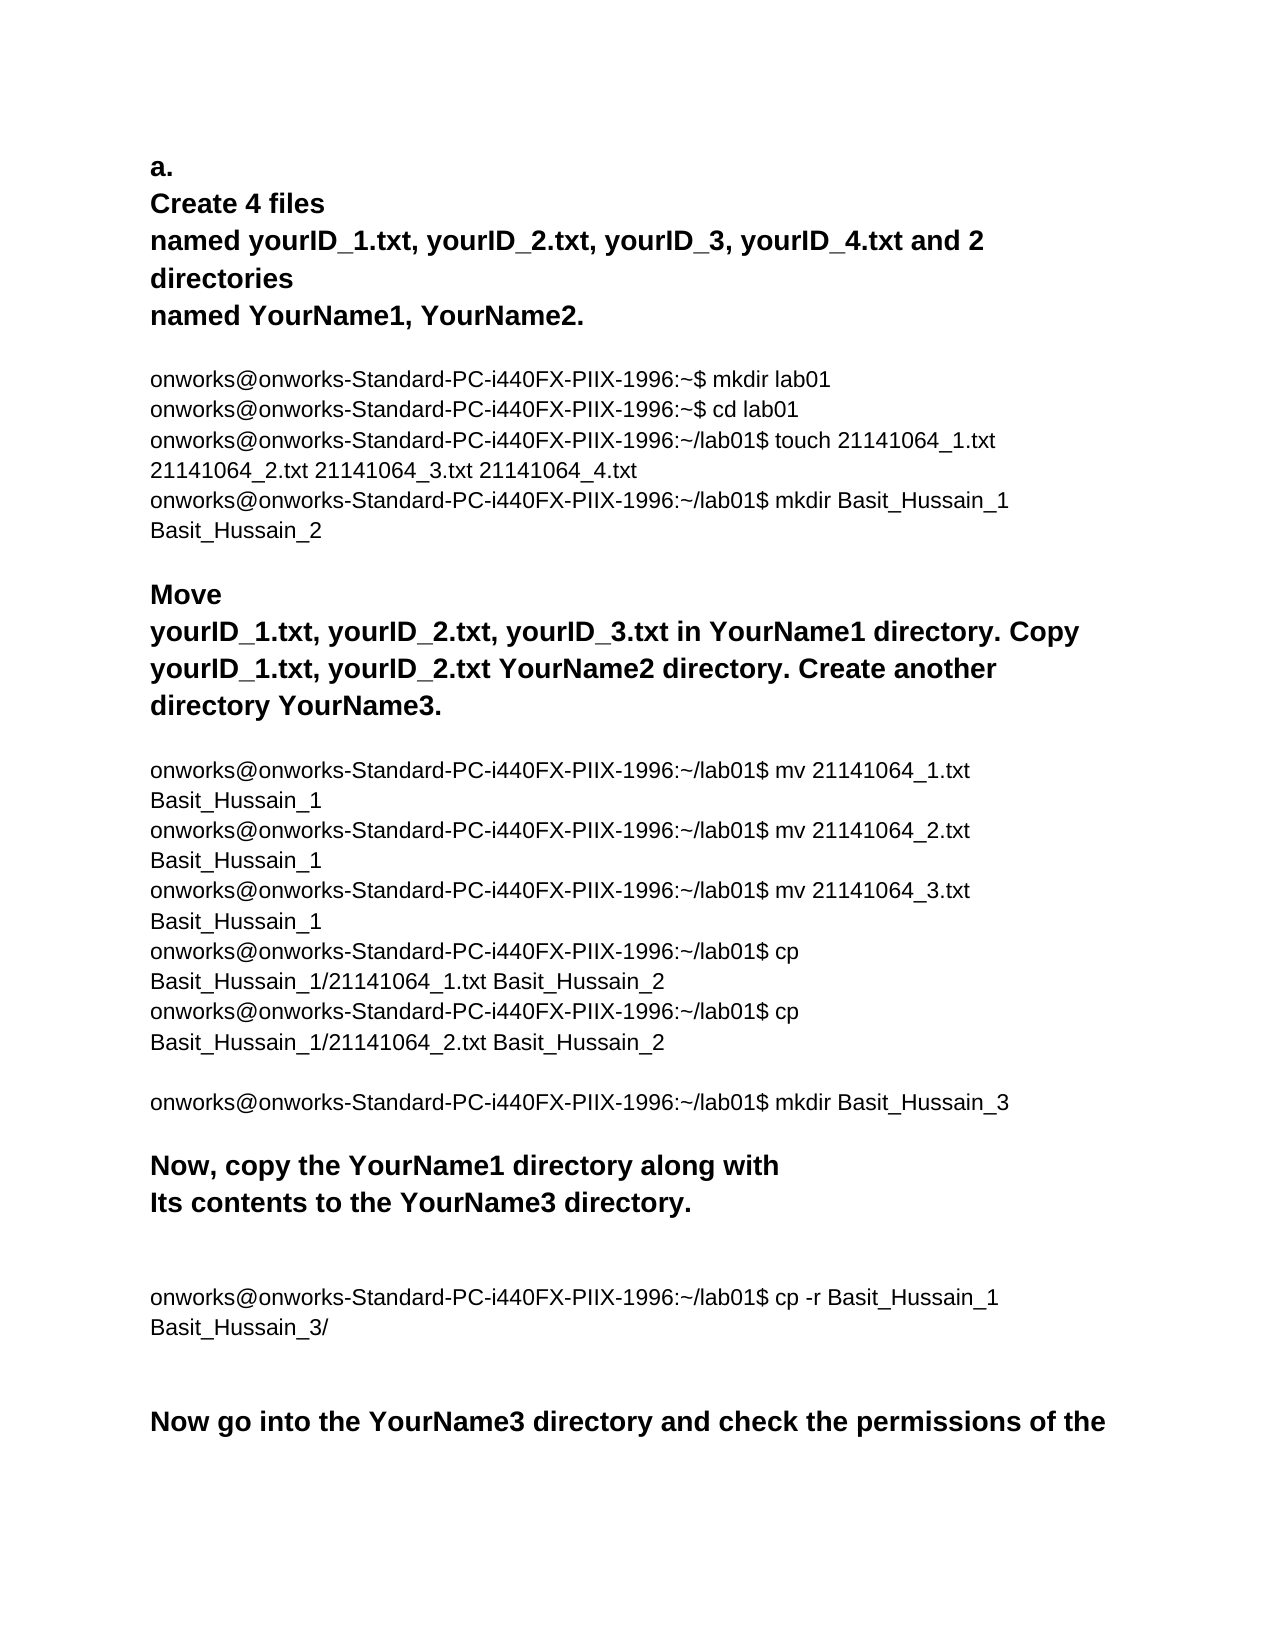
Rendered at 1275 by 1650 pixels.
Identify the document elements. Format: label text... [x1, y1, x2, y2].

text named YourName1, YourName2. [150, 299, 1125, 331]
text onworks@onworks-Standard-PC-i440FX-PIIX-1996:~/lab01$ cp Basit_Hussain_1/21141064_2.txt Basit_Hussain_2 [150, 998, 1125, 1055]
text Its contents to the YourName3 directory. [150, 1186, 1125, 1219]
text onworks@onworks-Standard-PC-i440FX-PIIX-1996:~/lab01$ mv 21141064_1.txt Basit_Hussain_1 [150, 757, 1125, 813]
text onworks@onworks-Standard-PC-i440FX-PIIX-1996:~$ cd lab01 [150, 396, 1125, 423]
text yourID_1.txt, yourID_2.txt, yourID_3.txt in YourName1 directory. Copy yourID_1.txt, yourID_2.txt YourName2 directory. Create another directory YourName3. [150, 615, 1125, 722]
text onworks@onworks-Standard-PC-i440FX-PIIX-1996:~/lab01$ mkdir Basit_Hussain_1 Basit_Hussain_2 [150, 487, 1125, 543]
text onworks@onworks-Standard-PC-i440FX-PIIX-1996:~/lab01$ cp Basit_Hussain_1/21141064_1.txt Basit_Hussain_2 [150, 938, 1125, 994]
text Move [150, 578, 1125, 610]
text onworks@onworks-Standard-PC-i440FX-PIIX-1996:~/lab01$ touch 21141064_1.txt 21141064_2.txt 21141064_3.txt 21141064_4.txt [150, 427, 1125, 483]
text onworks@onworks-Standard-PC-i440FX-PIIX-1996:~$ mkdir lab01 [150, 366, 1125, 392]
text Create 4 files [150, 187, 1125, 219]
text onworks@onworks-Standard-PC-i440FX-PIIX-1996:~/lab01$ mkdir Basit_Hussain_3 [150, 1089, 1125, 1115]
text onworks@onworks-Standard-PC-i440FX-PIIX-1996:~/lab01$ mv 21141064_2.txt Basit_Hussain_1 [150, 817, 1125, 873]
text named yourID_1.txt, yourID_2.txt, yourID_3, yourID_4.txt and 2 directories [150, 224, 1125, 294]
text onworks@onworks-Standard-PC-i440FX-PIIX-1996:~/lab01$ cp -r Basit_Hussain_1 Basit_Hussain_3/ [150, 1284, 1125, 1341]
text a. [150, 150, 1125, 182]
text Now, copy the YourName1 directory along with [150, 1149, 1125, 1182]
text Now go into the YourName3 directory and check the permissions of the [150, 1405, 1125, 1437]
text onworks@onworks-Standard-PC-i440FX-PIIX-1996:~/lab01$ mv 21141064_3.txt Basit_Hussain_1 [150, 877, 1125, 934]
